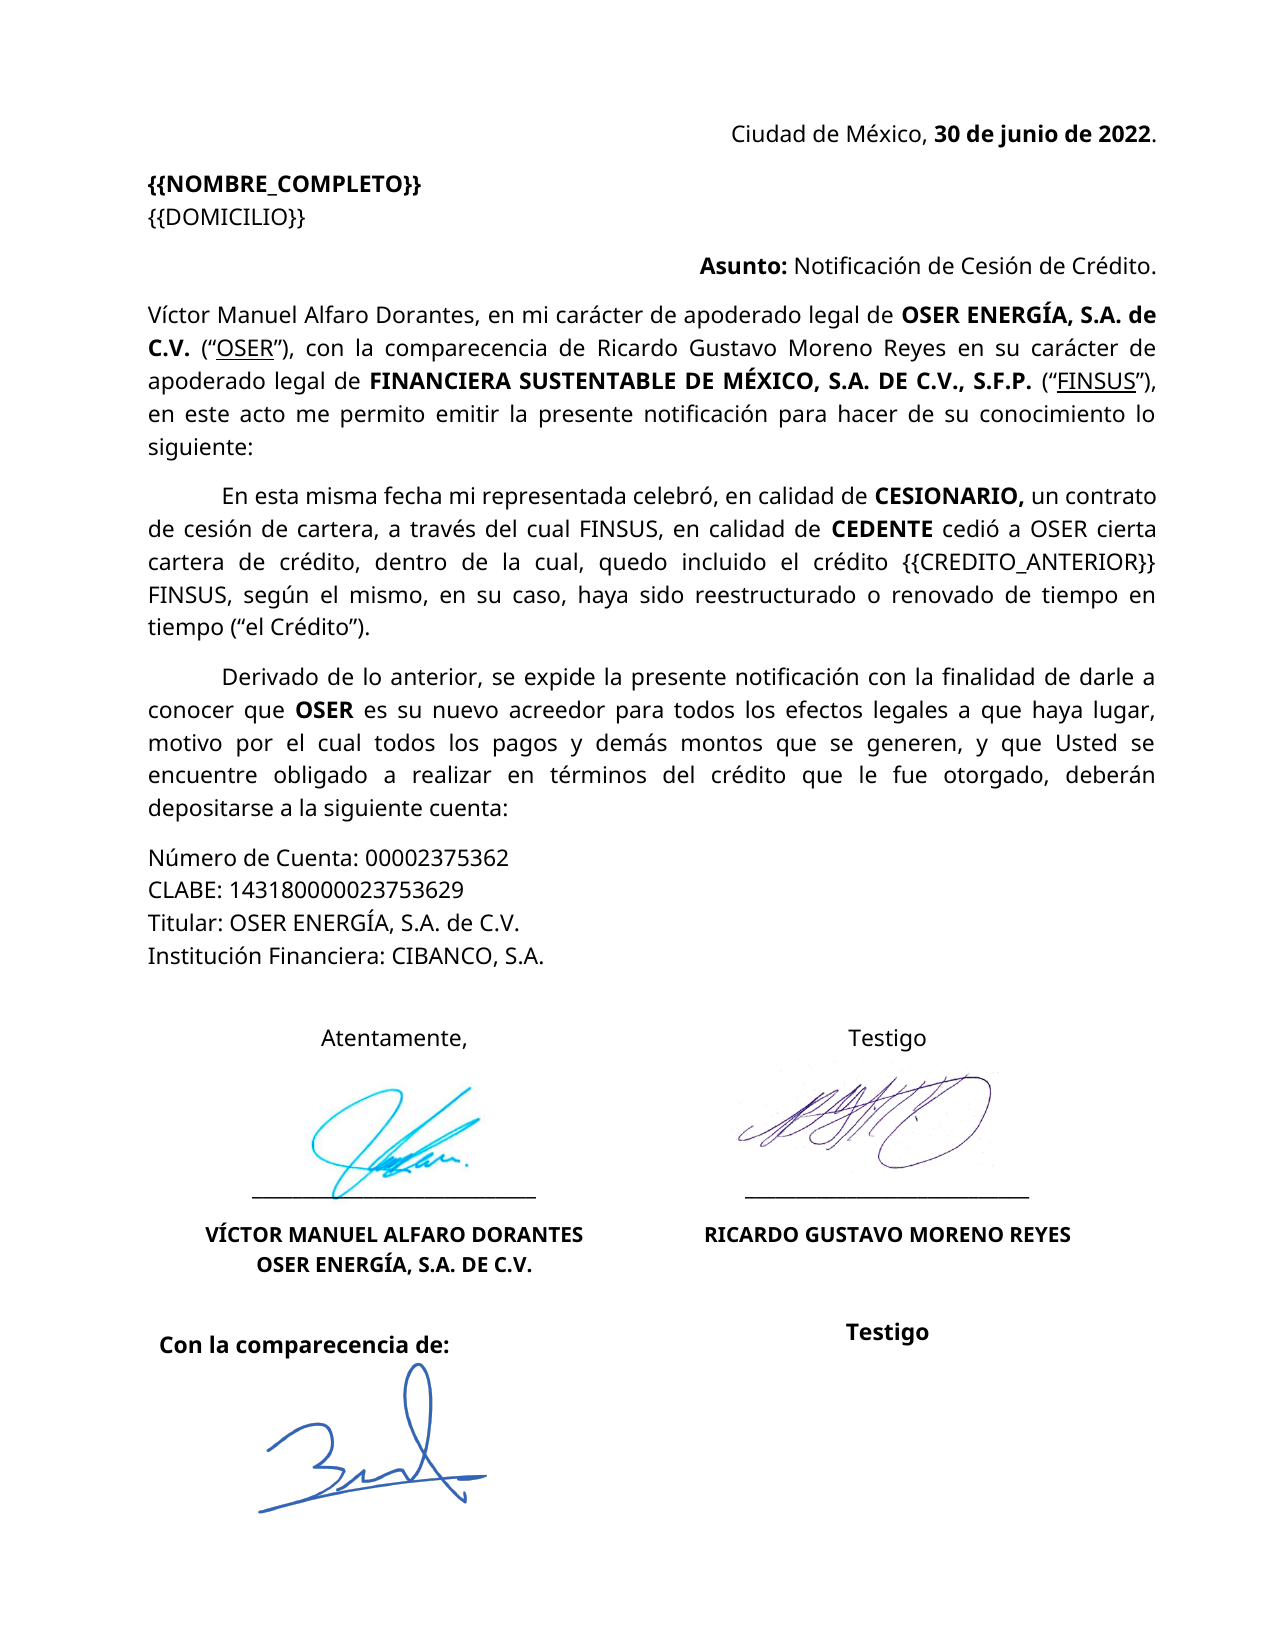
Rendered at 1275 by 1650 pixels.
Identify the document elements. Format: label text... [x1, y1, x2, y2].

text Víctor Manuel Alfaro Dorantes, en mi carácter de apoderado legal de OSER ENERGÍA, S.A. de C.V. (“OSER”), con la comparecencia de Ricardo Gustavo Moreno Reyes en su carácter de apoderado legal de FINANCIERA SUSTENTABLE DE MÉXICO, S.A. DE C.V., S.F.P. (“FINSUS”), en este acto me permito emitir la presente notificación para hacer de su conocimiento lo siguiente: [148, 299, 1157, 462]
text CLABE: 143180000023753629 [148, 874, 1157, 906]
text Ciudad de México, 30 de junio de 2022. [148, 118, 1157, 149]
text Derivado de lo anterior, se expide la presente notificación con la finalidad de darle a conocer que OSER es su nuevo acreedor para todos los efectos legales a que haya lugar, motivo por el cual todos los pagos y demás montos que se generen, y que Usted se encuentre obligado a realizar en términos del crédito que le fue otorgado, deberán depositarse a la siguiente cuenta: [148, 661, 1157, 823]
table_header Atentamente, ____________________________ VÍCTOR MANUEL ALFARO DORANTES OSER ENERGÍA, S.A. DE C.V. Con la comparecencia de: _________________________________ BERNAL LÓPEZ GONZÁLEZ FINANCIERA SUSTENTABLE DE MÉXICO, S.A. DE C.V., S.F.P. [148, 1022, 641, 1517]
text {{NOMBRE_COMPLETO}} [148, 168, 1157, 199]
text Asunto: Notificación de Cesión de Crédito. [148, 250, 1157, 281]
text Titular: OSER ENERGÍA, S.A. de C.V. [148, 907, 1157, 938]
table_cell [641, 1267, 1134, 1517]
text En esta misma fecha mi representada celebró, en calidad de CESIONARIO, un contrato de cesión de cartera, a través del cual FINSUS, en calidad de CEDENTE cedió a OSER cierta cartera de crédito, dentro de la cual, quedo incluido el crédito {{CREDITO_ANTERIOR}} FINSUS, según el mismo, en su caso, haya sido reestructurado o renovado de tiempo en tiempo (“el Crédito”). [148, 480, 1157, 643]
text Número de Cuenta: 00002375362 [148, 842, 1157, 873]
text Institución Financiera: CIBANCO, S.A. [148, 940, 1157, 971]
table_header Testigo ____________________________ RICARDO GUSTAVO MORENO REYES [641, 1022, 1134, 1267]
text {{DOMICILIO}} [148, 200, 1157, 232]
